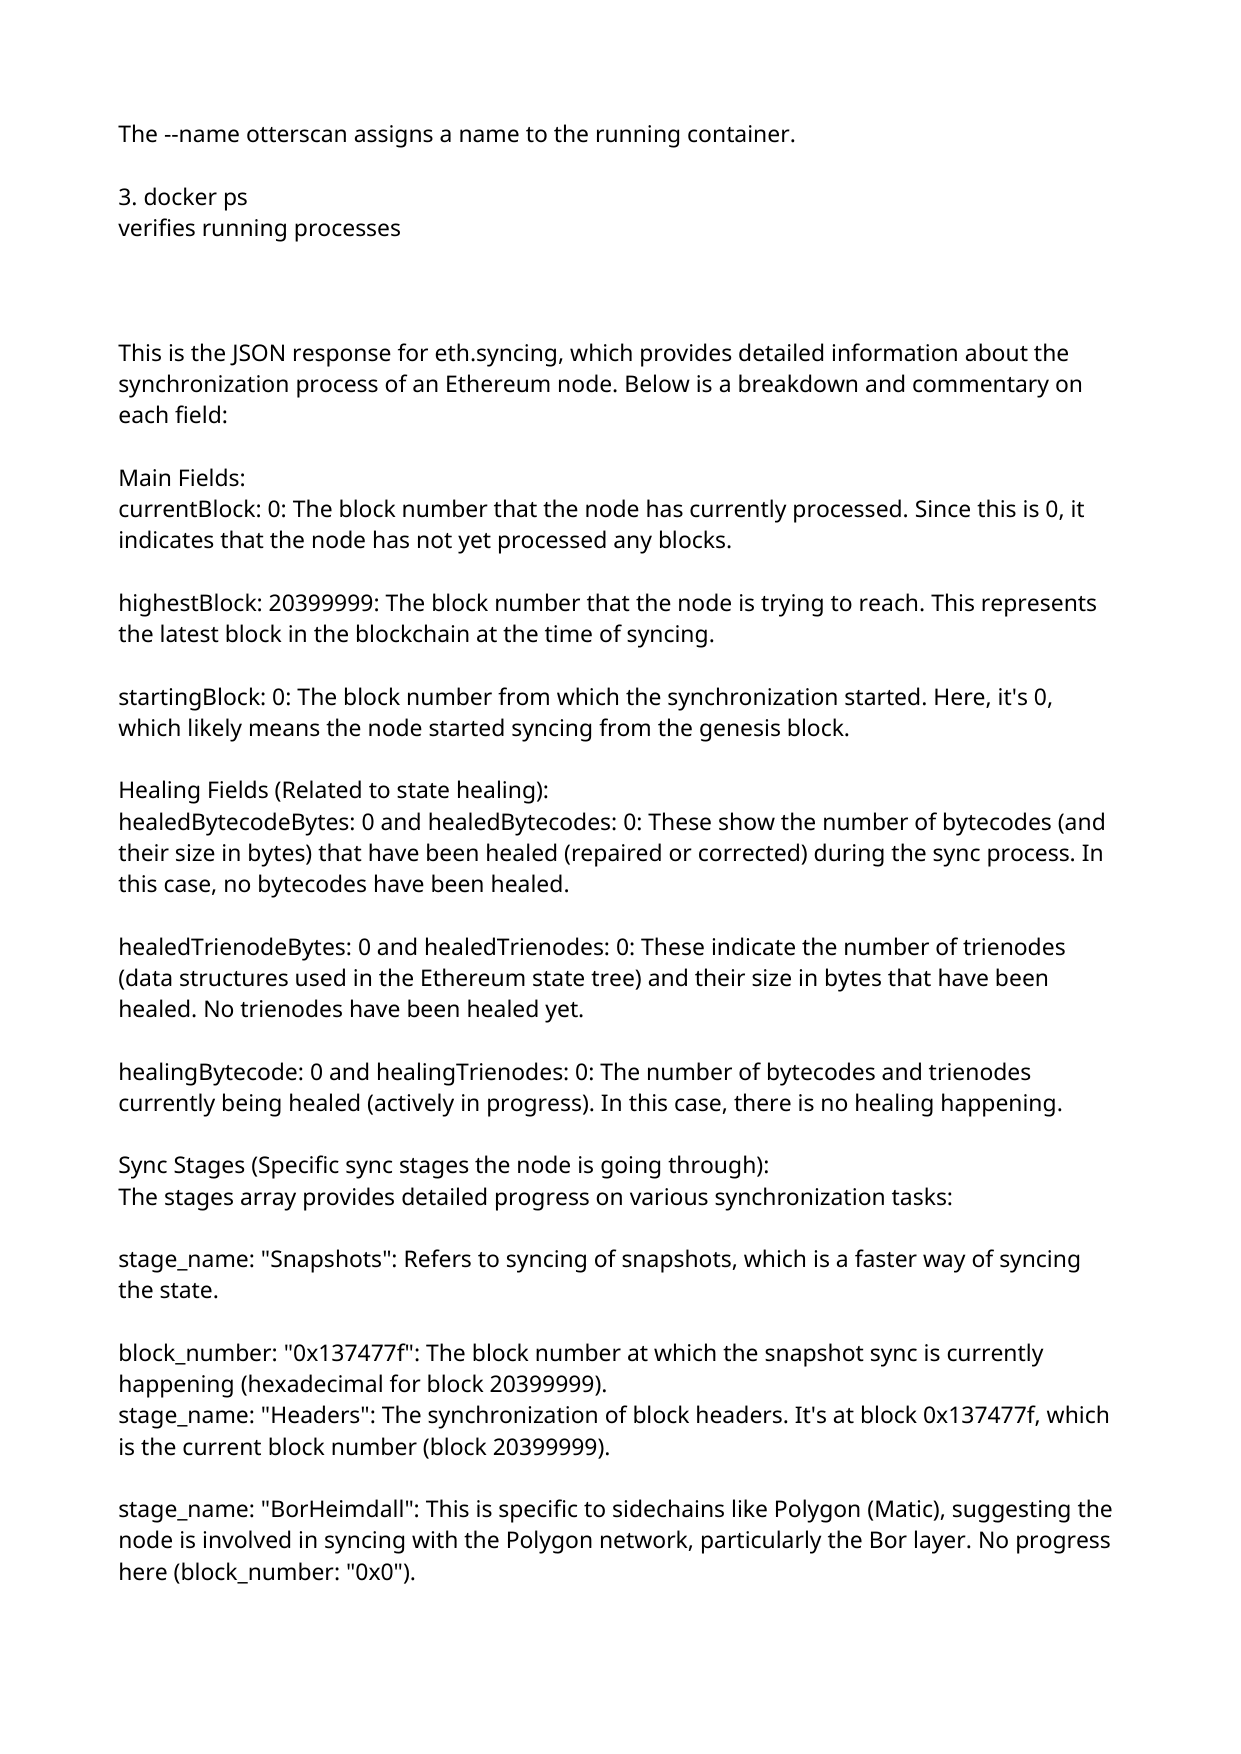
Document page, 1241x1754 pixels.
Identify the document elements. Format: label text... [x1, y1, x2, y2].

text block_number: "0x137477f": The block number at which the snapshot sync is currently happening (hexadecimal for block 20399999). [118, 1337, 1122, 1399]
text stage_name: "Snapshots": Refers to syncing of snapshots, which is a faster way of syncing the state. [118, 1243, 1122, 1306]
text healingBytecode: 0 and healingTrienodes: 0: The number of bytecodes and trienodes currently being healed (actively in progress). In this case, there is no healing happening. [118, 1056, 1122, 1118]
text healedBytecodeBytes: 0 and healedBytecodes: 0: These show the number of bytecodes (and their size in bytes) that have been healed (repaired or corrected) during the sync process. In this case, no bytecodes have been healed. [118, 806, 1122, 899]
text verifies running processes [118, 212, 1122, 243]
text currentBlock: 0: The block number that the node has currently processed. Since this is 0, it indicates that the node has not yet processed any blocks. [118, 493, 1122, 556]
text This is the JSON response for eth.syncing, which provides detailed information about the synchronization process of an Ethereum node. Below is a breakdown and commentary on each field: [118, 337, 1122, 431]
text highestBlock: 20399999: The block number that the node is trying to reach. This represents the latest block in the blockchain at the time of syncing. [118, 587, 1122, 649]
text stage_name: "Headers": The synchronization of block headers. It's at block 0x137477f, which is the current block number (block 20399999). [118, 1399, 1122, 1462]
text stage_name: "BorHeimdall": This is specific to sidechains like Polygon (Matic), suggesting the node is involved in syncing with the Polygon network, particularly the Bor layer. No progress here (block_number: "0x0"). [118, 1493, 1122, 1587]
text healedTrienodeBytes: 0 and healedTrienodes: 0: These indicate the number of trienodes (data structures used in the Ethereum state tree) and their size in bytes that have been healed. No trienodes have been healed yet. [118, 931, 1122, 1024]
text startingBlock: 0: The block number from which the synchronization started. Here, it's 0, which likely means the node started syncing from the genesis block. [118, 681, 1122, 743]
text Main Fields: [118, 462, 1122, 493]
text The --name otterscan assigns a name to the running container. [118, 118, 1122, 149]
text Healing Fields (Related to state healing): [118, 774, 1122, 806]
text The stages array provides detailed progress on various synchronization tasks: [118, 1181, 1122, 1212]
text Sync Stages (Specific sync stages the node is going through): [118, 1149, 1122, 1181]
text 3. docker ps [118, 181, 1122, 212]
